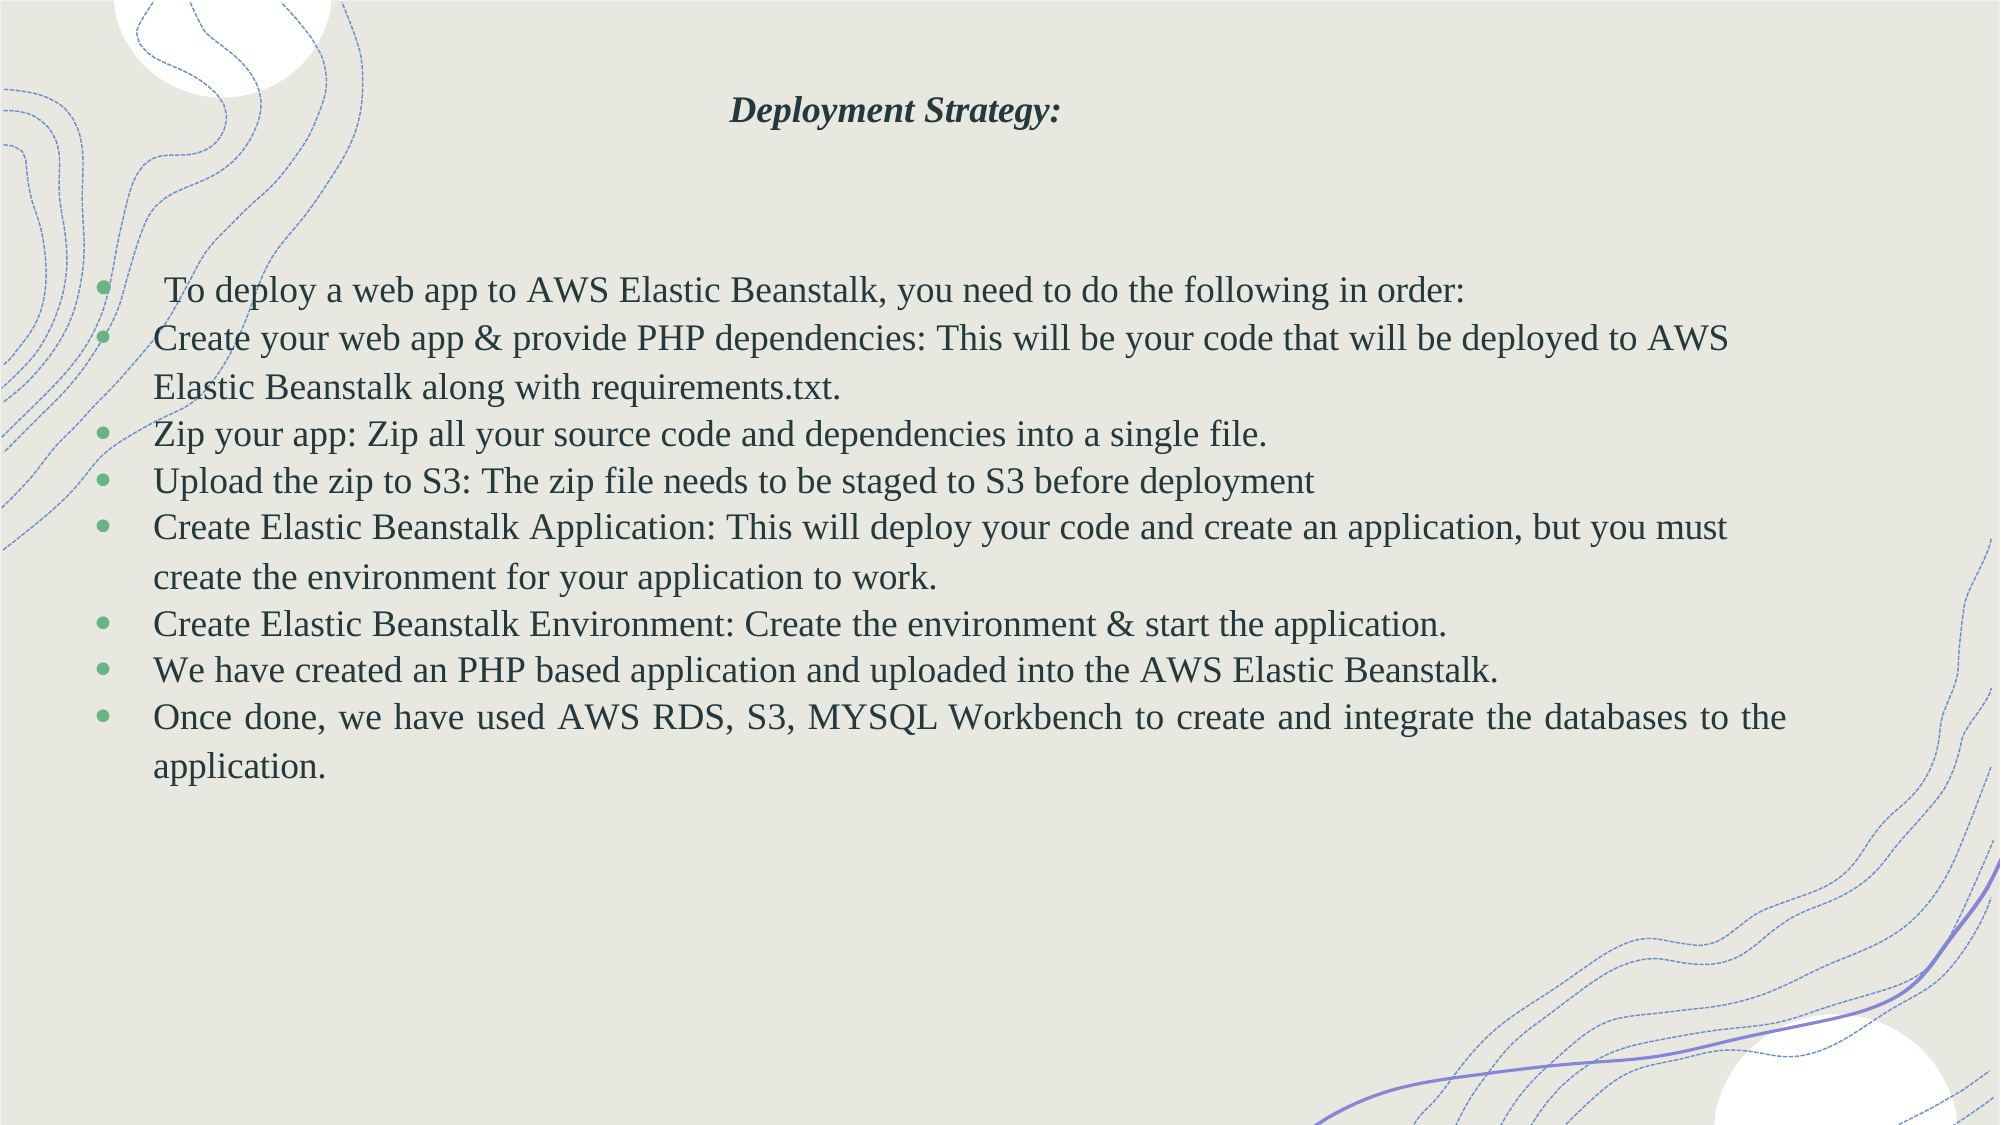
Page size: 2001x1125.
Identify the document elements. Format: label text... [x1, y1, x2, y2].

list Create your web app & provide PHP dependencies: This will be your code that will be deployed to AWS [97, 315, 1973, 358]
list Once done, we have used AWS RDS, S3, MYSQL Workbench to create and integrate the databases to the application. [97, 694, 1792, 786]
list Zip your app: Zip all your source code and dependencies into a single file. [97, 412, 1973, 455]
text Elastic Beanstalk along with requirements.txt. [153, 365, 1973, 408]
text create the environment for your application to work. [153, 554, 1973, 597]
list To deploy a web app to AWS Elastic Beanstalk, you need to do the following in order: [97, 267, 1973, 311]
text Deployment Strategy: [23, 87, 1768, 130]
list Upload the zip to S3: The zip file needs to be staged to S3 before deployment [97, 458, 1973, 501]
list Create Elastic Beanstalk Environment: Create the environment & start the application. [97, 601, 1973, 644]
list Create Elastic Beanstalk Application: This will deploy your code and create an application, but you must [97, 505, 1973, 548]
list We have created an PHP based application and uploaded into the AWS Elastic Beanstalk. [97, 648, 1973, 691]
